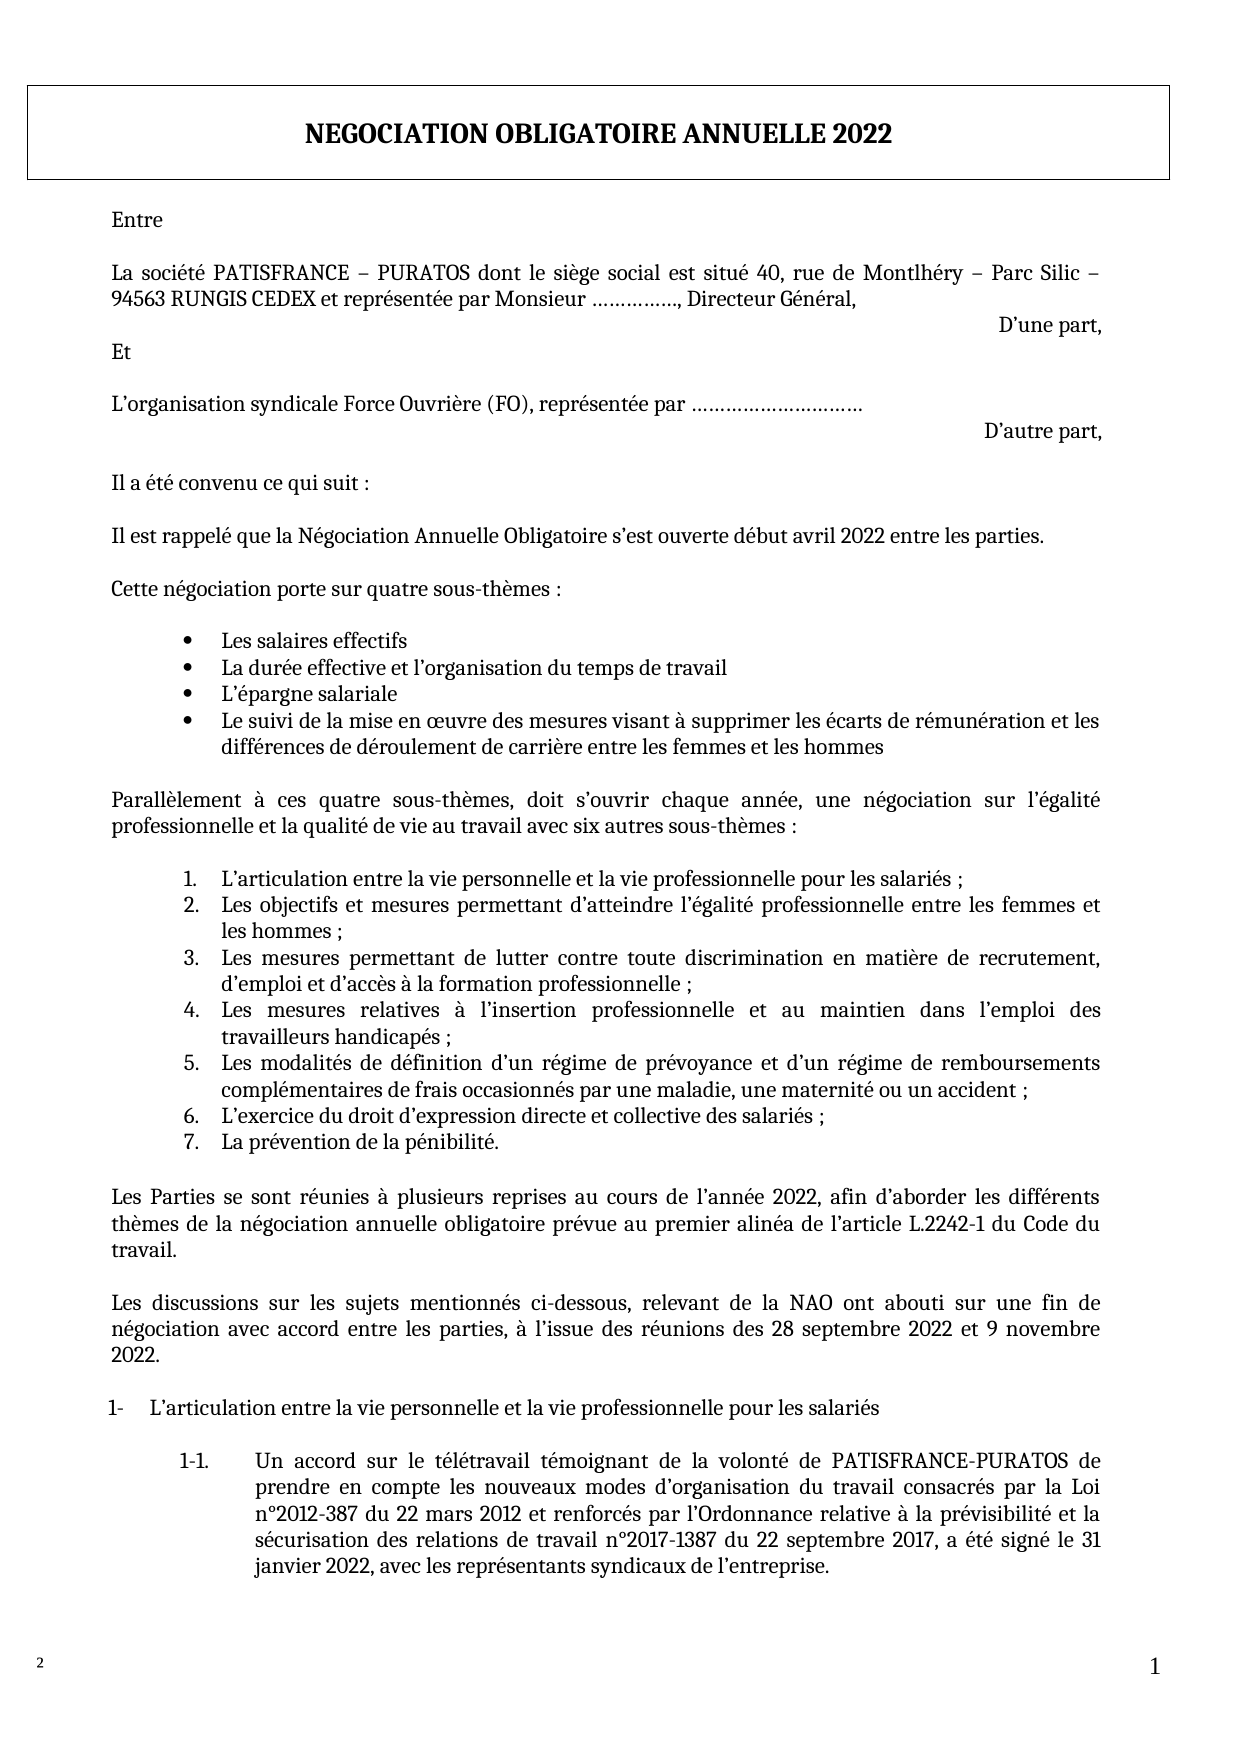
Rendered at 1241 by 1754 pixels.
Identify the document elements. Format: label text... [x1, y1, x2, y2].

list L’exercice du droit d’expression directe et collective des salariés ; [184, 1103, 1102, 1129]
text L’organisation syndicale Force Ouvrière (FO), représentée par ………………………… [111, 391, 1102, 417]
text La société PATISFRANCE – PURATOS dont le siège social est situé 40, rue de Montlhéry – Parc Silic – 94563 RUNGIS CEDEX et représentée par Monsieur ……………, Directeur Général, [111, 259, 1102, 312]
list Les objectifs et mesures permettant d’atteindre l’égalité professionnelle entre les femmes et les hommes ; [184, 892, 1102, 944]
text Il a été convenu ce qui suit : [111, 470, 1102, 497]
text D’autre part, [111, 417, 1102, 444]
list Les mesures permettant de lutter contre toute discrimination en matière de recrutement, d’emploi et d’accès à la formation professionnelle ; [184, 944, 1102, 997]
list La prévention de la pénibilité. [184, 1129, 1102, 1155]
text D’une part, [111, 312, 1102, 338]
text Il est rappelé que la Négociation Annuelle Obligatoire s’est ouverte début avril 2022 entre les parties. [111, 523, 1102, 549]
text Parallèlement à ces quatre sous-thèmes, doit s’ouvrir chaque année, une négociation sur l’égalité professionnelle et la qualité de vie au travail avec six autres sous-thèmes : [111, 786, 1102, 839]
list L’articulation entre la vie personnelle et la vie professionnelle pour les salariés ; [184, 866, 1102, 892]
list L’épargne salariale [184, 681, 1102, 707]
list Les salaires effectifs [184, 628, 1102, 655]
list La durée effective et l’organisation du temps de travail [184, 655, 1102, 681]
list L’articulation entre la vie personnelle et la vie professionnelle pour les salariés [108, 1395, 1102, 1421]
list Les mesures relatives à l’insertion professionnelle et au maintien dans l’emploi des travailleurs handicapés ; [184, 997, 1102, 1050]
list Les discussions sur les sujets mentionnés ci-dessous, relevant de la NAO ont abouti sur une fin de négociation avec accord entre les parties, à l’issue des réunions des 28 septembre 2022 et 9 novembre 2022. [111, 1289, 1102, 1369]
text Entre [111, 207, 1102, 233]
list Un accord sur le télétravail témoignant de la volonté de PATISFRANCE-PURATOS de prendre en compte les nouveaux modes d’organisation du travail consacrés par la Loi n°2012-387 du 22 mars 2012 et renforcés par l’Ordonnance relative à la prévisibilité et la sécurisation des relations de travail n°2017-1387 du 22 septembre 2017, a été signé le 31 janvier 2022, avec les représentants syndicaux de l’entreprise. [180, 1448, 1102, 1579]
text NEGOCIATION OBLIGATOIRE ANNUELLE 2022 [36, 117, 1161, 151]
list Le suivi de la mise en œuvre des mesures visant à supprimer les écarts de rémunération et les différences de déroulement de carrière entre les femmes et les hommes [184, 707, 1102, 760]
list Les modalités de définition d’un régime de prévoyance et d’un régime de remboursements complémentaires de frais occasionnés par une maladie, une maternité ou un accident ; [184, 1050, 1102, 1103]
text Et [111, 338, 1102, 365]
text Cette négociation porte sur quatre sous-thèmes : [111, 576, 1102, 602]
list Les Parties se sont réunies à plusieurs reprises au cours de l’année 2022, afin d’aborder les différents thèmes de la négociation annuelle obligatoire prévue au premier alinéa de l’article L.2242-1 du Code du travail. [111, 1184, 1102, 1263]
